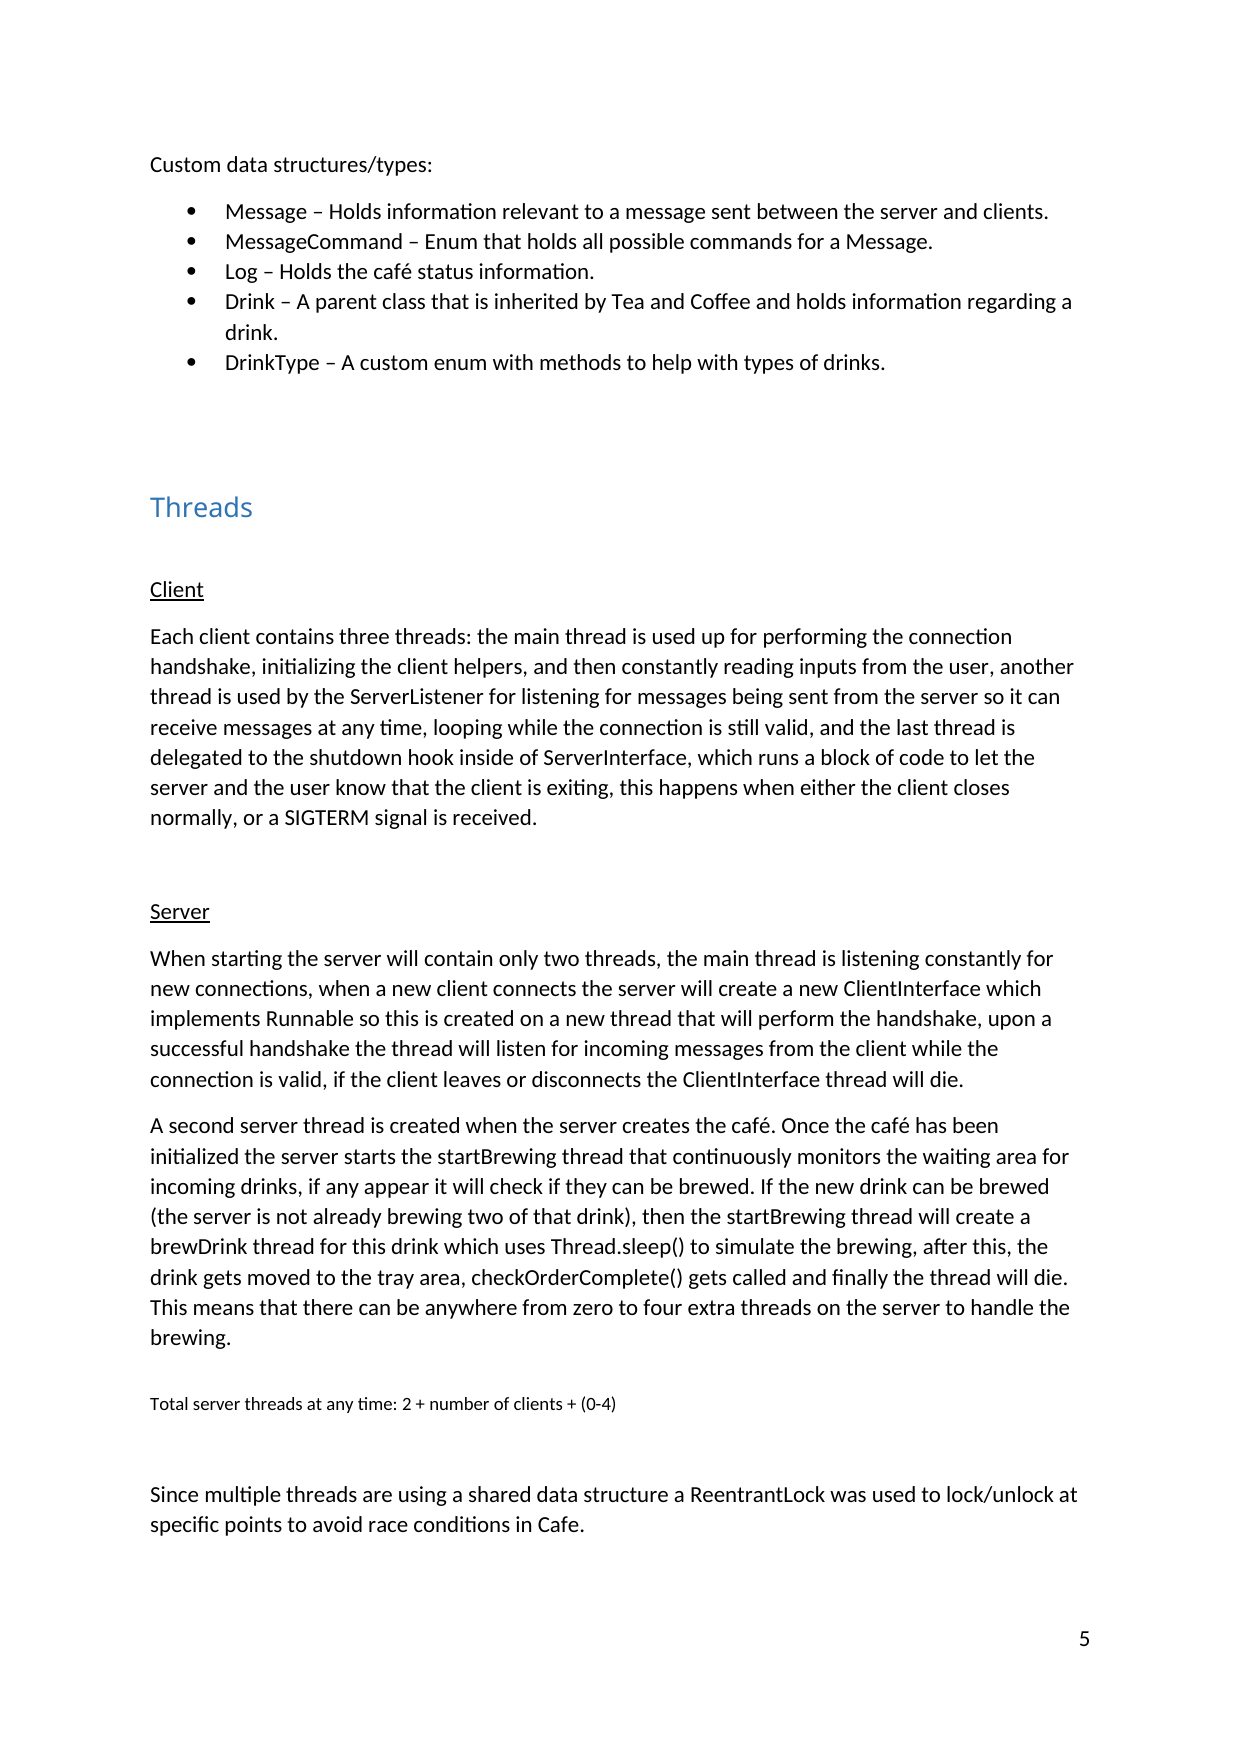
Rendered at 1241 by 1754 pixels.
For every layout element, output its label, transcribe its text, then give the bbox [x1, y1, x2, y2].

text Custom data structures/types: [150, 150, 1090, 178]
list MessageCommand – Enum that holds all possible commands for a Message. [187, 227, 1090, 255]
list DrinkType – A custom enum with methods to help with types of drinks. [187, 348, 1090, 376]
text When starting the server will contain only two threads, the main thread is listening constantly for new connections, when a new client connects the server will create a new ClientInterface which implements Runnable so this is created on a new thread that will perform the handshake, upon a successful handshake the thread will listen for incoming messages from the client while the connection is valid, if the client leaves or disconnects the ClientInterface thread will die. [150, 944, 1090, 1093]
list Drink – A parent class that is inherited by Tea and Coffee and holds information regarding a drink. [187, 287, 1090, 346]
list Log – Holds the café status information. [187, 257, 1090, 285]
text Server [150, 897, 1090, 925]
text Since multiple threads are using a shared data structure a ReentrantLock was used to lock/unlock at specific points to avoid race conditions in Cafe. [150, 1480, 1090, 1538]
text Total server threads at any time: 2 + number of clients + (0-4) [150, 1392, 1090, 1415]
text Client [150, 575, 1090, 603]
text A second server thread is created when the server creates the café. Once the café has been initialized the server starts the startBrewing thread that continuously monitors the waiting area for incoming drinks, if any appear it will check if they can be brewed. If the new drink can be brewed (the server is not already brewing two of that drink), then the startBrewing thread will create a brewDrink thread for this drink which uses Thread.sleep() to simulate the brewing, after this, the drink gets moved to the tray area, checkOrderComplete() gets called and finally the thread will die. This means that there can be anywhere from zero to four extra threads on the server to handle the brewing. [150, 1112, 1090, 1351]
list Message – Holds information relevant to a message sent between the server and clients. [187, 197, 1090, 225]
text Each client contains three threads: the main thread is used up for performing the connection handshake, initializing the client helpers, and then constantly reading inputs from the user, another thread is used by the ServerListener for listening for messages being sent from the server so it can receive messages at any time, looping while the connection is still valid, and the last thread is delegated to the shutdown hook inside of ServerInterface, which runs a block of code to let the server and the user know that the client is exiting, this happens when either the client closes normally, or a SIGTERM signal is received. [150, 622, 1090, 831]
subtitle Threads [150, 488, 1090, 525]
